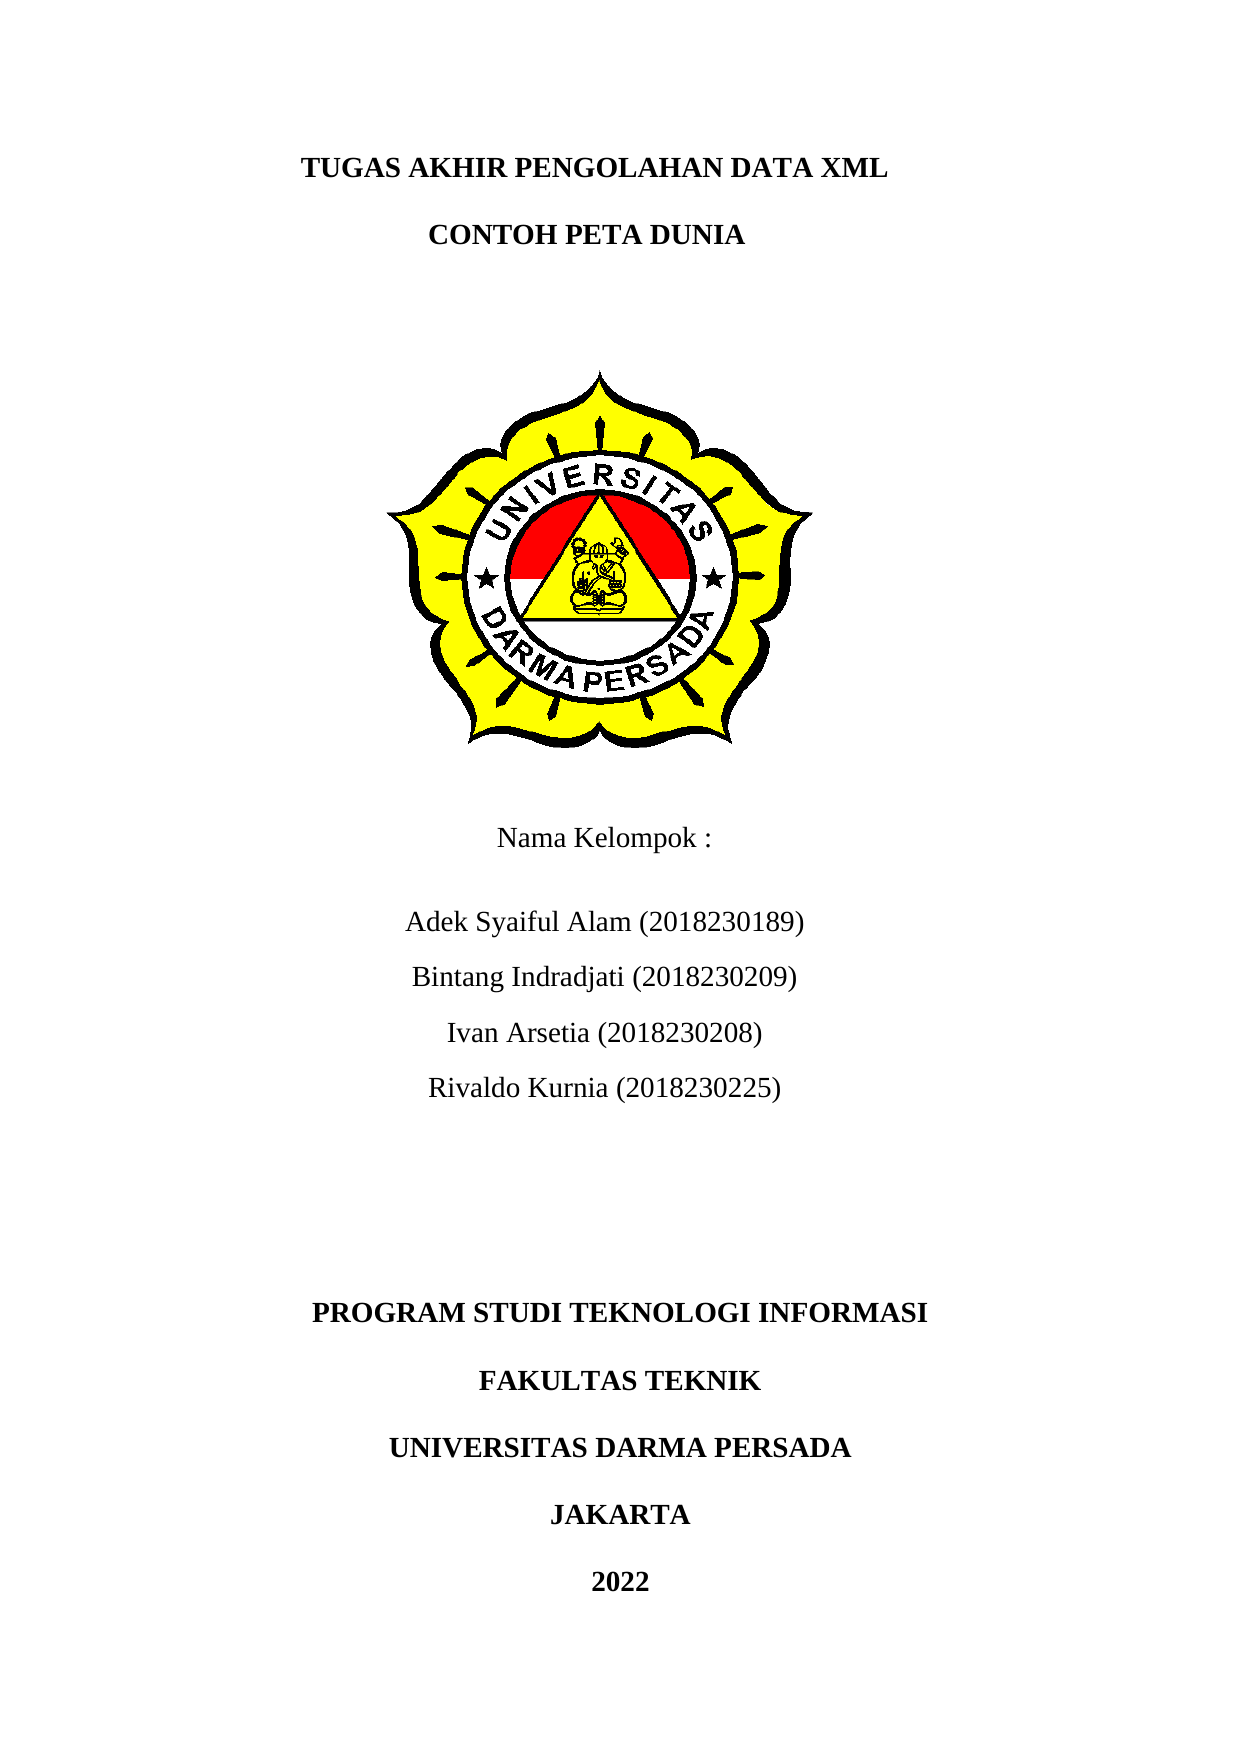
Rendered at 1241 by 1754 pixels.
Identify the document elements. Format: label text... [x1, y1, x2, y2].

text Rivaldo Kurnia (2018230225) [150, 1070, 1059, 1103]
text Adek Syaiful Alam (2018230189) [150, 904, 1059, 938]
text Bintang Indradjati (2018230209) [150, 959, 1059, 993]
text Nama Kelompok : [150, 821, 1059, 854]
picture [386, 370, 813, 748]
text PROGRAM STUDI TEKNOLOGI INFORMASI FAKULTAS TEKNIK UNIVERSITAS DARMA PERSADA JAKARTA 2022 [150, 1236, 1090, 1597]
text TUGAS AKHIR PENGOLAHAN DATA XML CONTOH PETA DUNIA [150, 150, 1023, 251]
text Ivan Arsetia (2018230208) [150, 1015, 1059, 1048]
